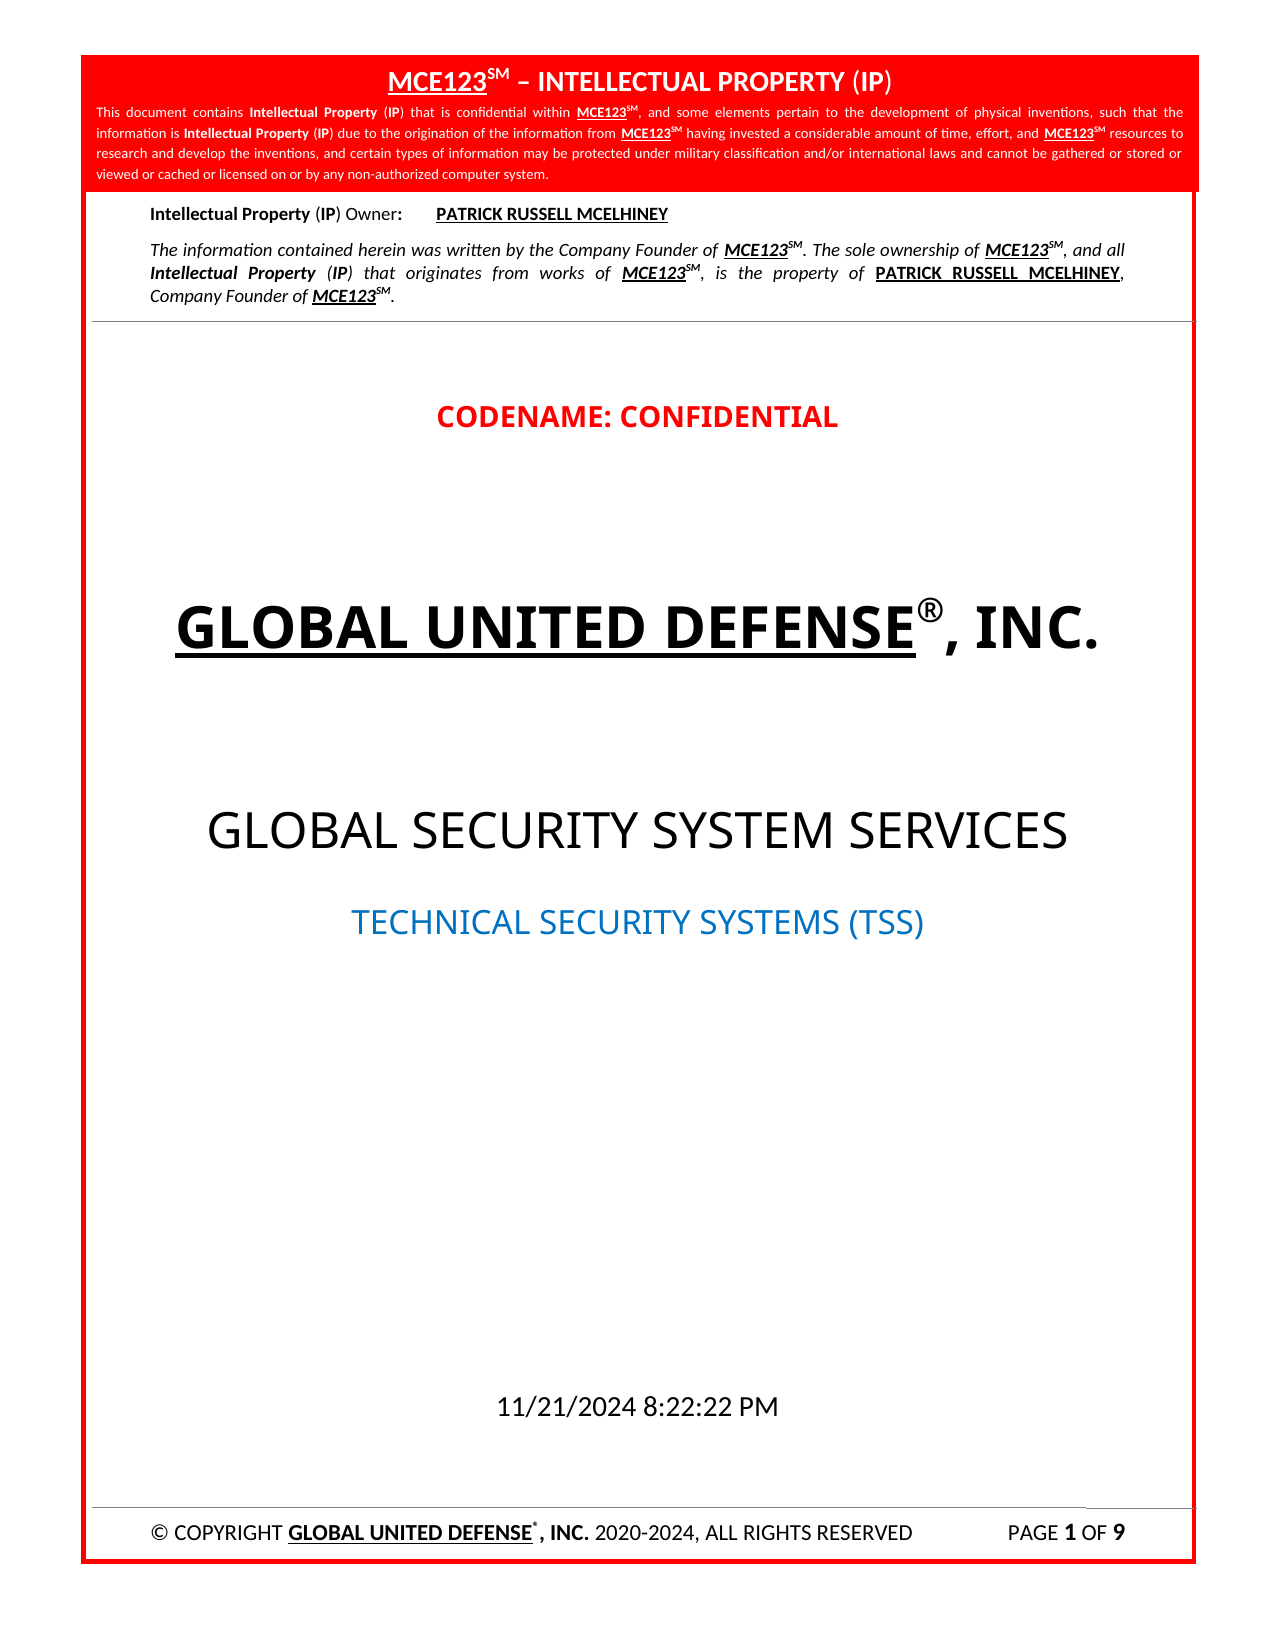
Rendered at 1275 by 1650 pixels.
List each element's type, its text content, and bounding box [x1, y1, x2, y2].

text GLOBAL SECURITY SYSTEM SERVICES [150, 796, 1125, 864]
text GLOBAL UNITED DEFENSE®, INC. [150, 586, 1125, 666]
text CODENAME: CONFIDENTIAL [150, 396, 1125, 436]
subtitle TECHNICAL SECURITY SYSTEMS (TSS) [150, 899, 1125, 944]
text 11/21/2024 8:22:22 PM [150, 1388, 1125, 1424]
